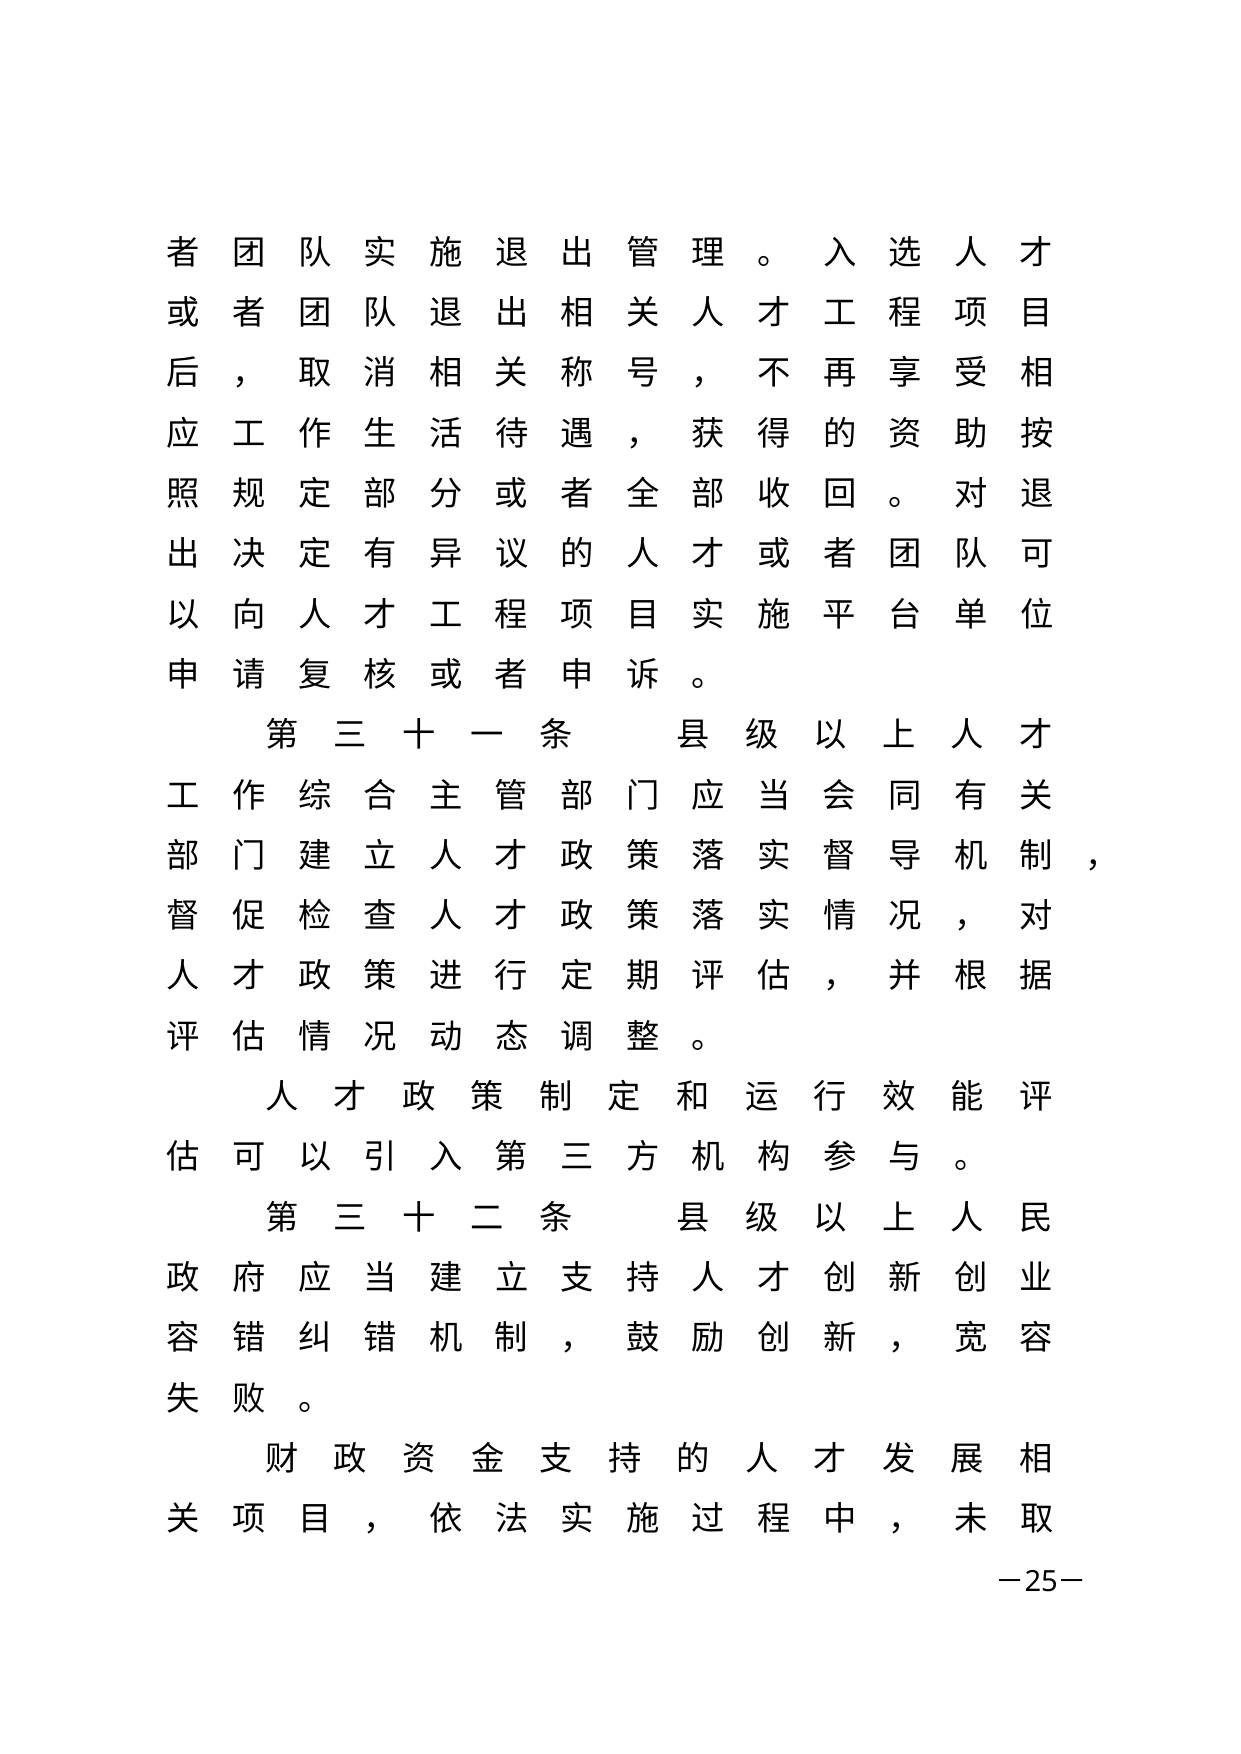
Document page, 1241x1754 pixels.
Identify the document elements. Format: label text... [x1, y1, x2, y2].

text 人才政策制定和运行效能评估可以引入第三方机构参与。 [167, 1064, 1085, 1184]
text 第三十一条 县级以上人才工作综合主管部门应当会同有关部门建立人才政策落实督导机制，督促检查人才政策落实情况，对人才政策进行定期评估，并根据评估情况动态调整。 [167, 702, 1085, 1064]
text 财政资金支持的人才发展相关项目，依法实施过程中，未取得预期成效，用人单位、人才工程项目入选人才或者团队非因主观故意出现失误和错误，没有为个人、他人或者单位谋取不正当利益，经相关行业主管部门组织专家评审后，可以终止该项目，并按照有关规定，不予或者免于、从轻或者减轻追究实施主体相关责任。 [167, 1426, 1085, 1546]
text 第三十二条 县级以上人民政府应当建立支持人才创新创业容错纠错机制，鼓励创新，宽容失败。 [167, 1184, 1085, 1426]
text 人才工程项目实施平台单位应当对人才工程项目入选人才或者团队实施退出管理。入选人才或者团队退出相关人才工程项目后，取消相关称号，不再享受相应工作生活待遇，获得的资助按照规定部分或者全部收回。对退出决定有异议的人才或者团队可以向人才工程项目实施平台单位申请复核或者申诉。 [167, 219, 1085, 702]
